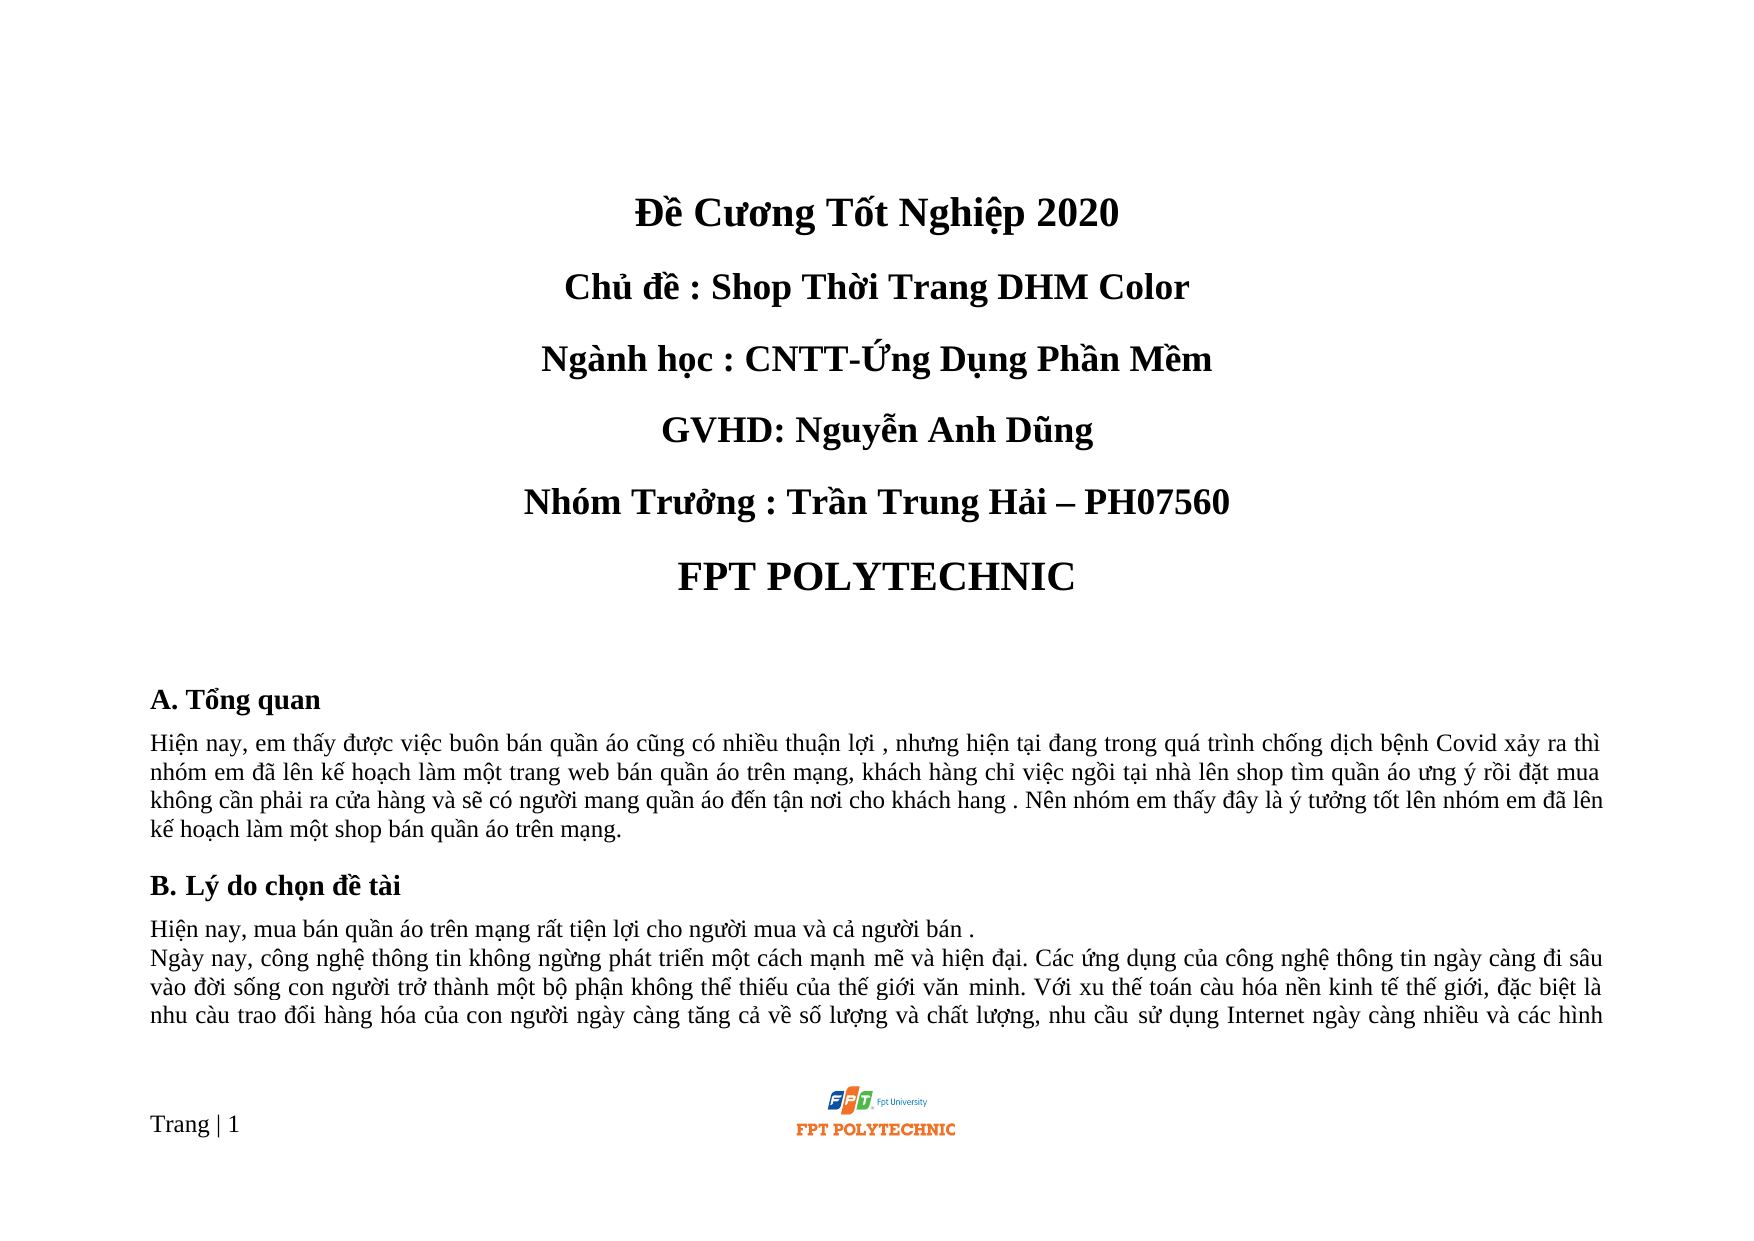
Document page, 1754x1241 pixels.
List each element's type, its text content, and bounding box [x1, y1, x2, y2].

text Ngành học : CNTT-Ứng Dụng Phần Mềm [150, 336, 1604, 379]
text Đề Cương Tốt Nghiệp 2020 [150, 187, 1604, 235]
text FPT POLYTECHNIC [150, 552, 1604, 599]
subtitle Tổng quan [150, 682, 1604, 716]
text Hiện nay, em thấy được việc buôn bán quần áo cũng có nhiều thuận lợi , nhưng hiện tại đang trong quá trình chống dịch bệnh Covid xảy ra thì nhóm em đã lên kế hoạch làm một trang web bán quần áo trên mạng, khách hàng chỉ việc ngồi tại nhà lên shop tìm quần áo ưng ý rồi đặt mua không cần phải ra cửa hàng và sẽ có người mang quần áo đến tận nơi cho khách hang . Nên nhóm em thấy đây là ý tưởng tốt lên nhóm em đã lên kế hoạch làm một shop bán quần áo trên mạng. [150, 728, 1604, 843]
subtitle Lý do chọn đề tài [150, 868, 1604, 902]
text Chủ đề : Shop Thời Trang DHM Color [150, 264, 1604, 307]
text GVHD: Nguyễn Anh Dũng [150, 408, 1604, 451]
picture [795, 1078, 955, 1142]
text Hiện nay, mua bán quần áo trên mạng rất tiện lợi cho người mua và cả người bán . [150, 914, 1604, 943]
text Nhóm Trưởng : Trần Trung Hải – PH07560 [150, 480, 1604, 523]
